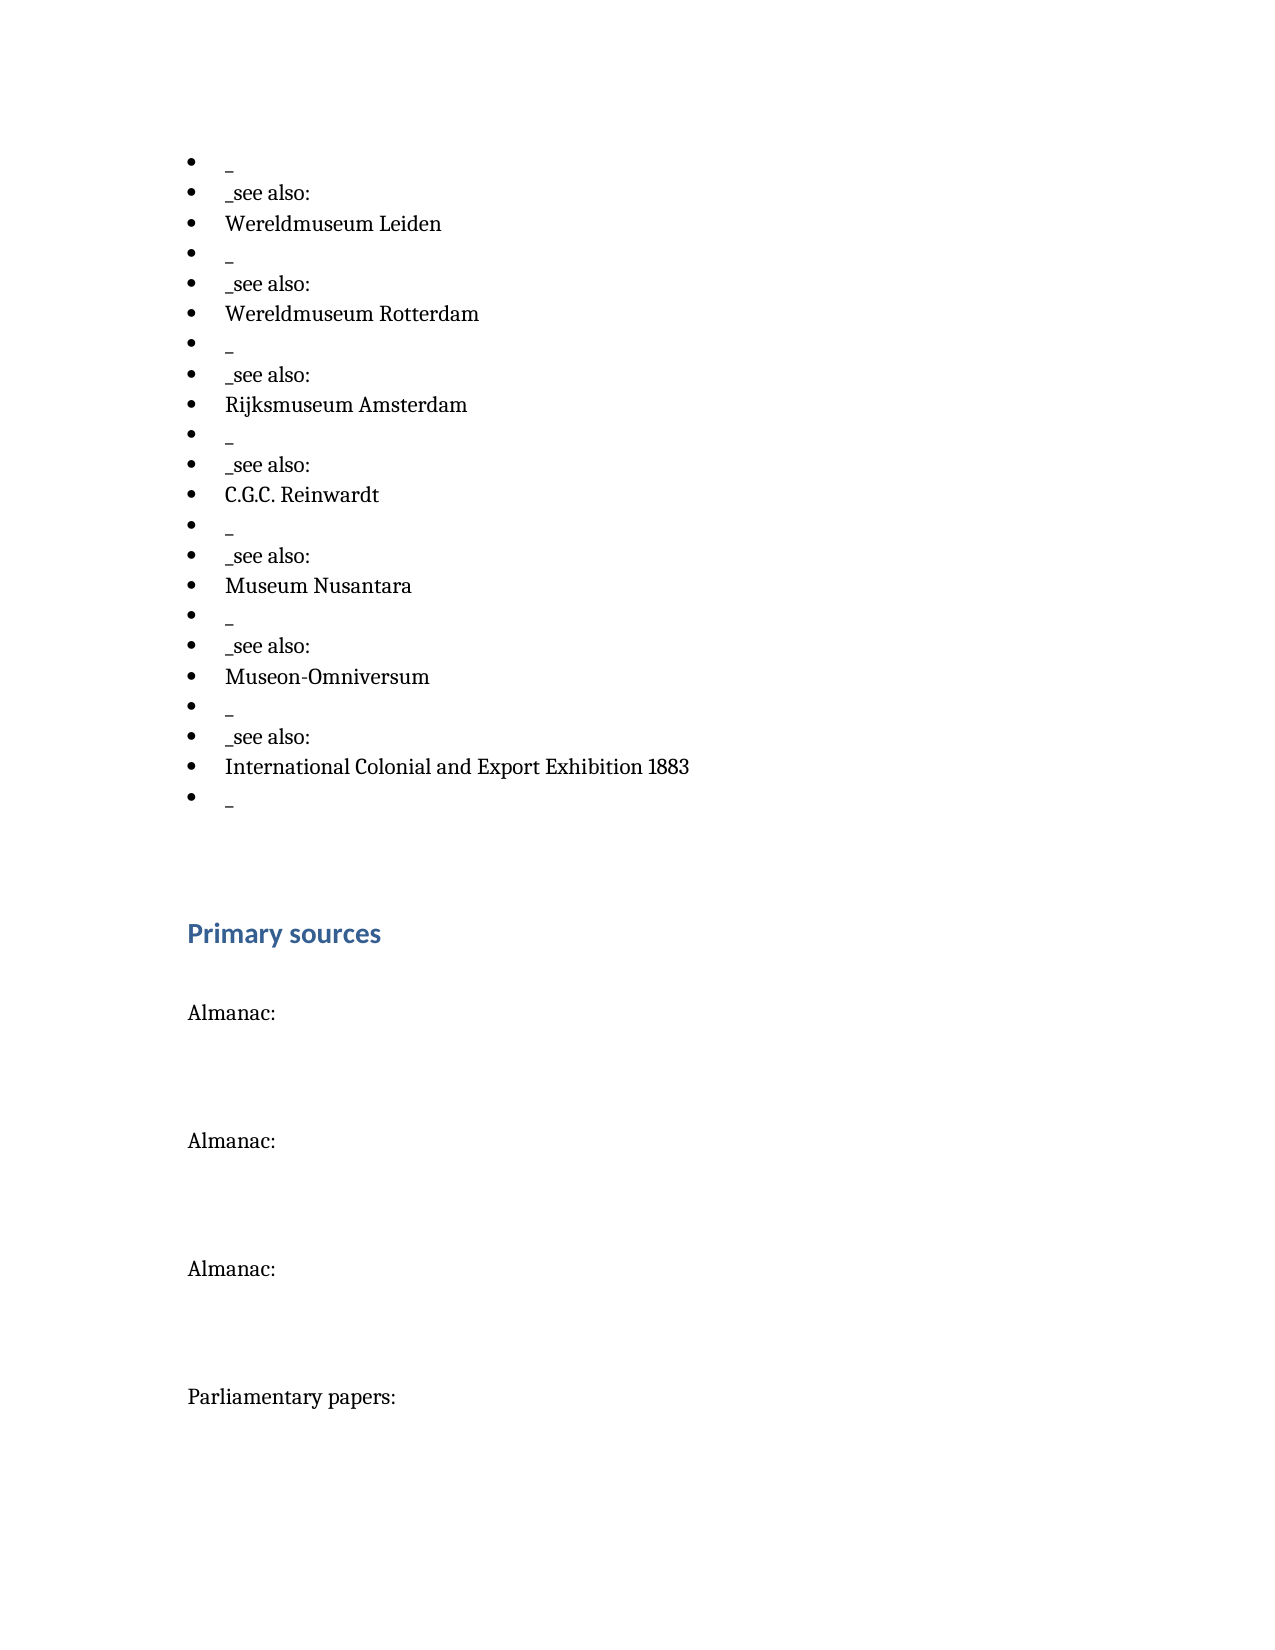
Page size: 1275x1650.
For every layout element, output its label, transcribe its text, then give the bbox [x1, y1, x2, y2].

list _see also: [187, 543, 1087, 569]
list _ [187, 331, 1087, 358]
list _see also: [187, 180, 1087, 207]
list _see also: [187, 452, 1087, 478]
list _ [187, 784, 1087, 811]
list _ [187, 150, 1087, 176]
text Almanac: [187, 1127, 1087, 1154]
list Museon-Omniversum [187, 663, 1087, 690]
list Wereldmuseum Leiden [187, 210, 1087, 237]
text Parliamentary papers: [187, 1384, 1087, 1410]
subtitle Primary sources [187, 916, 1087, 951]
text Almanac: [187, 1256, 1087, 1282]
list _ [187, 422, 1087, 448]
list International Colonial and Export Exhibition 1883 [187, 754, 1087, 781]
text Almanac: [187, 999, 1087, 1026]
list _ [187, 603, 1087, 629]
list Wereldmuseum Rotterdam [187, 301, 1087, 327]
list _see also: [187, 633, 1087, 660]
list _ [187, 512, 1087, 539]
list Rijksmuseum Amsterdam [187, 392, 1087, 418]
list C.G.C. Reinwardt [187, 482, 1087, 509]
list _ [187, 694, 1087, 720]
list Museum Nusantara [187, 573, 1087, 599]
list _ [187, 241, 1087, 267]
list _see also: [187, 724, 1087, 750]
list _see also: [187, 271, 1087, 297]
list _see also: [187, 361, 1087, 388]
